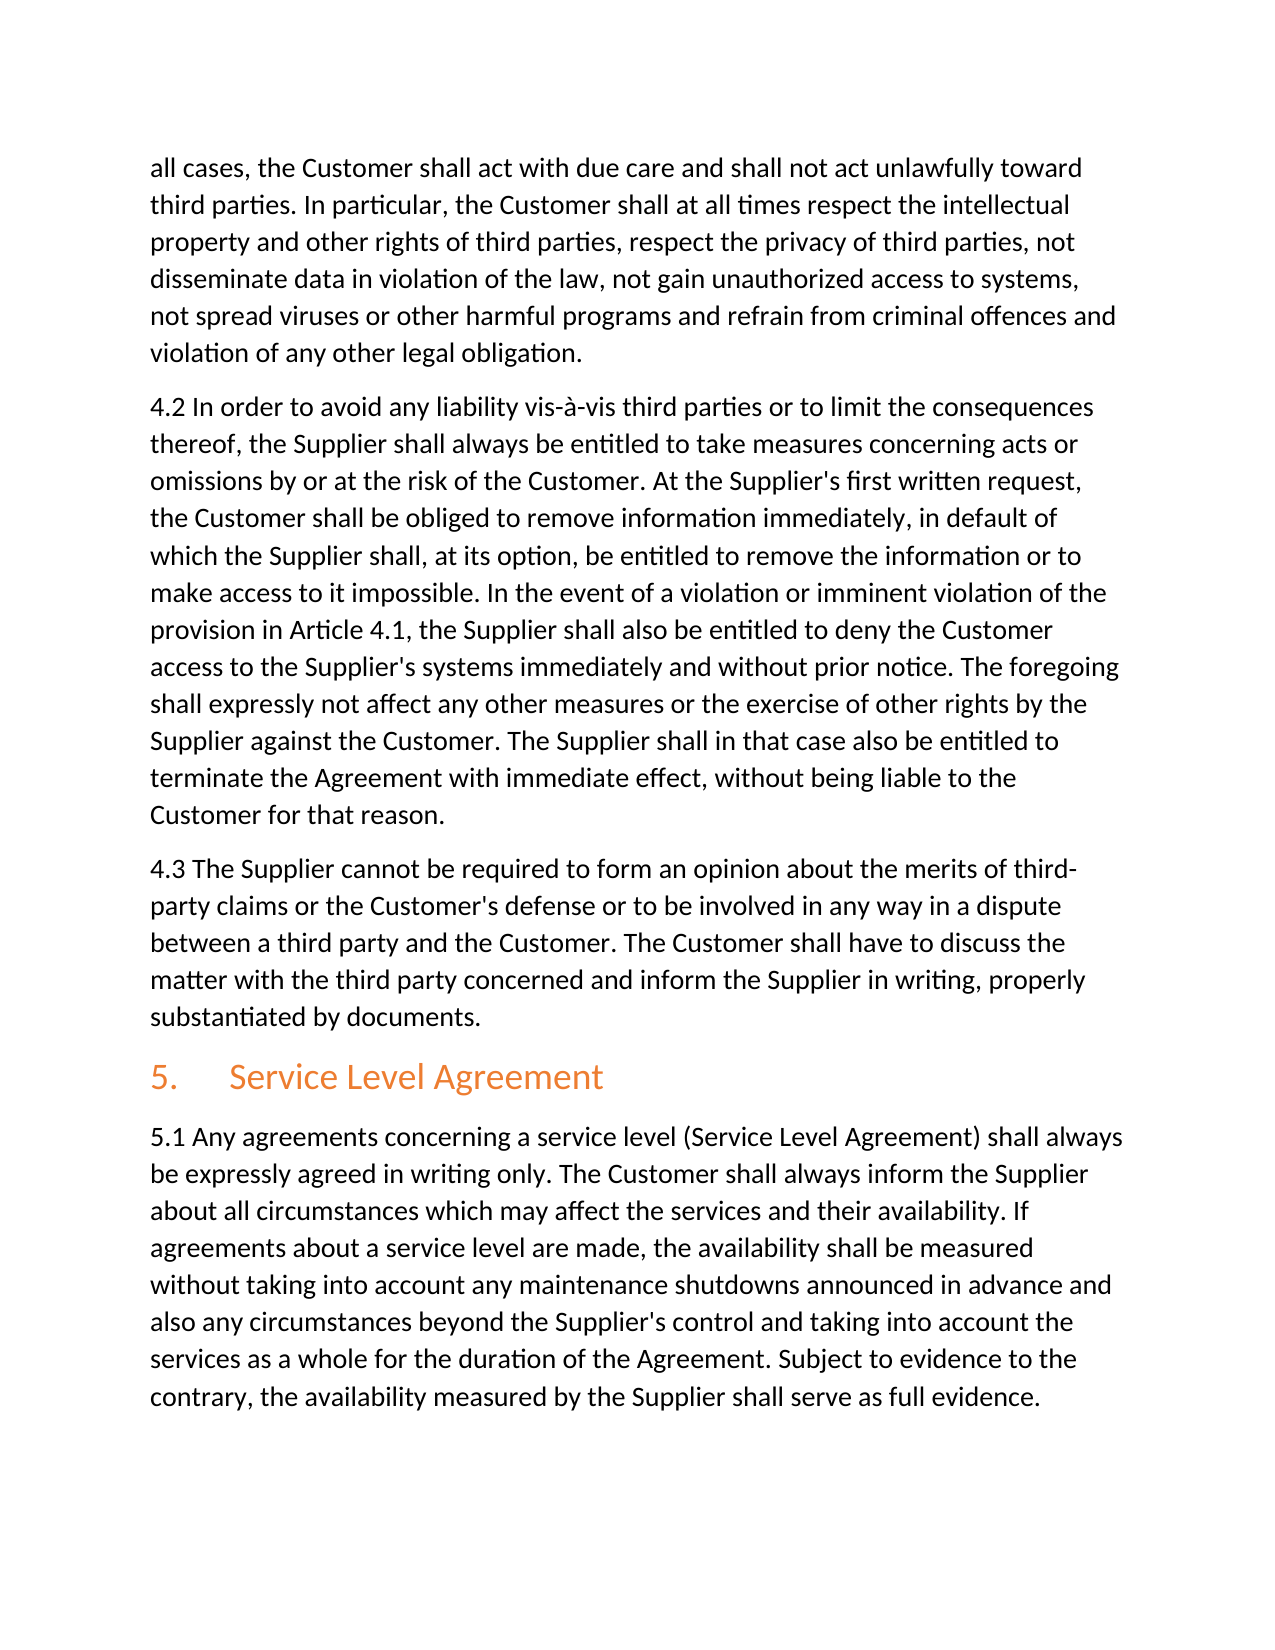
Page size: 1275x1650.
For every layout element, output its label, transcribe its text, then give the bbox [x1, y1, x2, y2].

text 4.3 The Supplier cannot be required to form an opinion about the merits of third-party claims or the Customer's defense or to be involved in any way in a dispute between a third party and the Customer. The Customer shall have to discuss the matter with the third party concerned and inform the Supplier in writing, properly substantiated by documents. [150, 851, 1125, 1033]
text 5. Service Level Agreement [150, 1053, 1125, 1099]
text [150, 150, 1125, 370]
text 4.2 In order to avoid any liability vis-à-vis third parties or to limit the consequences thereof, the Supplier shall always be entitled to take measures concerning acts or omissions by or at the risk of the Customer. At the Supplier's first written request, the Customer shall be obliged to remove information immediately, in default of which the Supplier shall, at its option, be entitled to remove the information or to make access to it impossible. In the event of a violation or imminent violation of the provision in Article 4.1, the Supplier shall also be entitled to deny the Customer access to the Supplier's systems immediately and without prior notice. The foregoing shall expressly not affect any other measures or the exercise of other rights by the Supplier against the Customer. The Supplier shall in that case also be entitled to terminate the Agreement with immediate effect, without being liable to the Customer for that reason. [150, 389, 1125, 831]
text 5.1 Any agreements concerning a service level (Service Level Agreement) shall always be expressly agreed in writing only. The Customer shall always inform the Supplier about all circumstances which may affect the services and their availability. If agreements about a service level are made, the availability shall be measured without taking into account any maintenance shutdowns announced in advance and also any circumstances beyond the Supplier's control and taking into account the services as a whole for the duration of the Agreement. Subject to evidence to the contrary, the availability measured by the Supplier shall serve as full evidence. [150, 1119, 1125, 1413]
